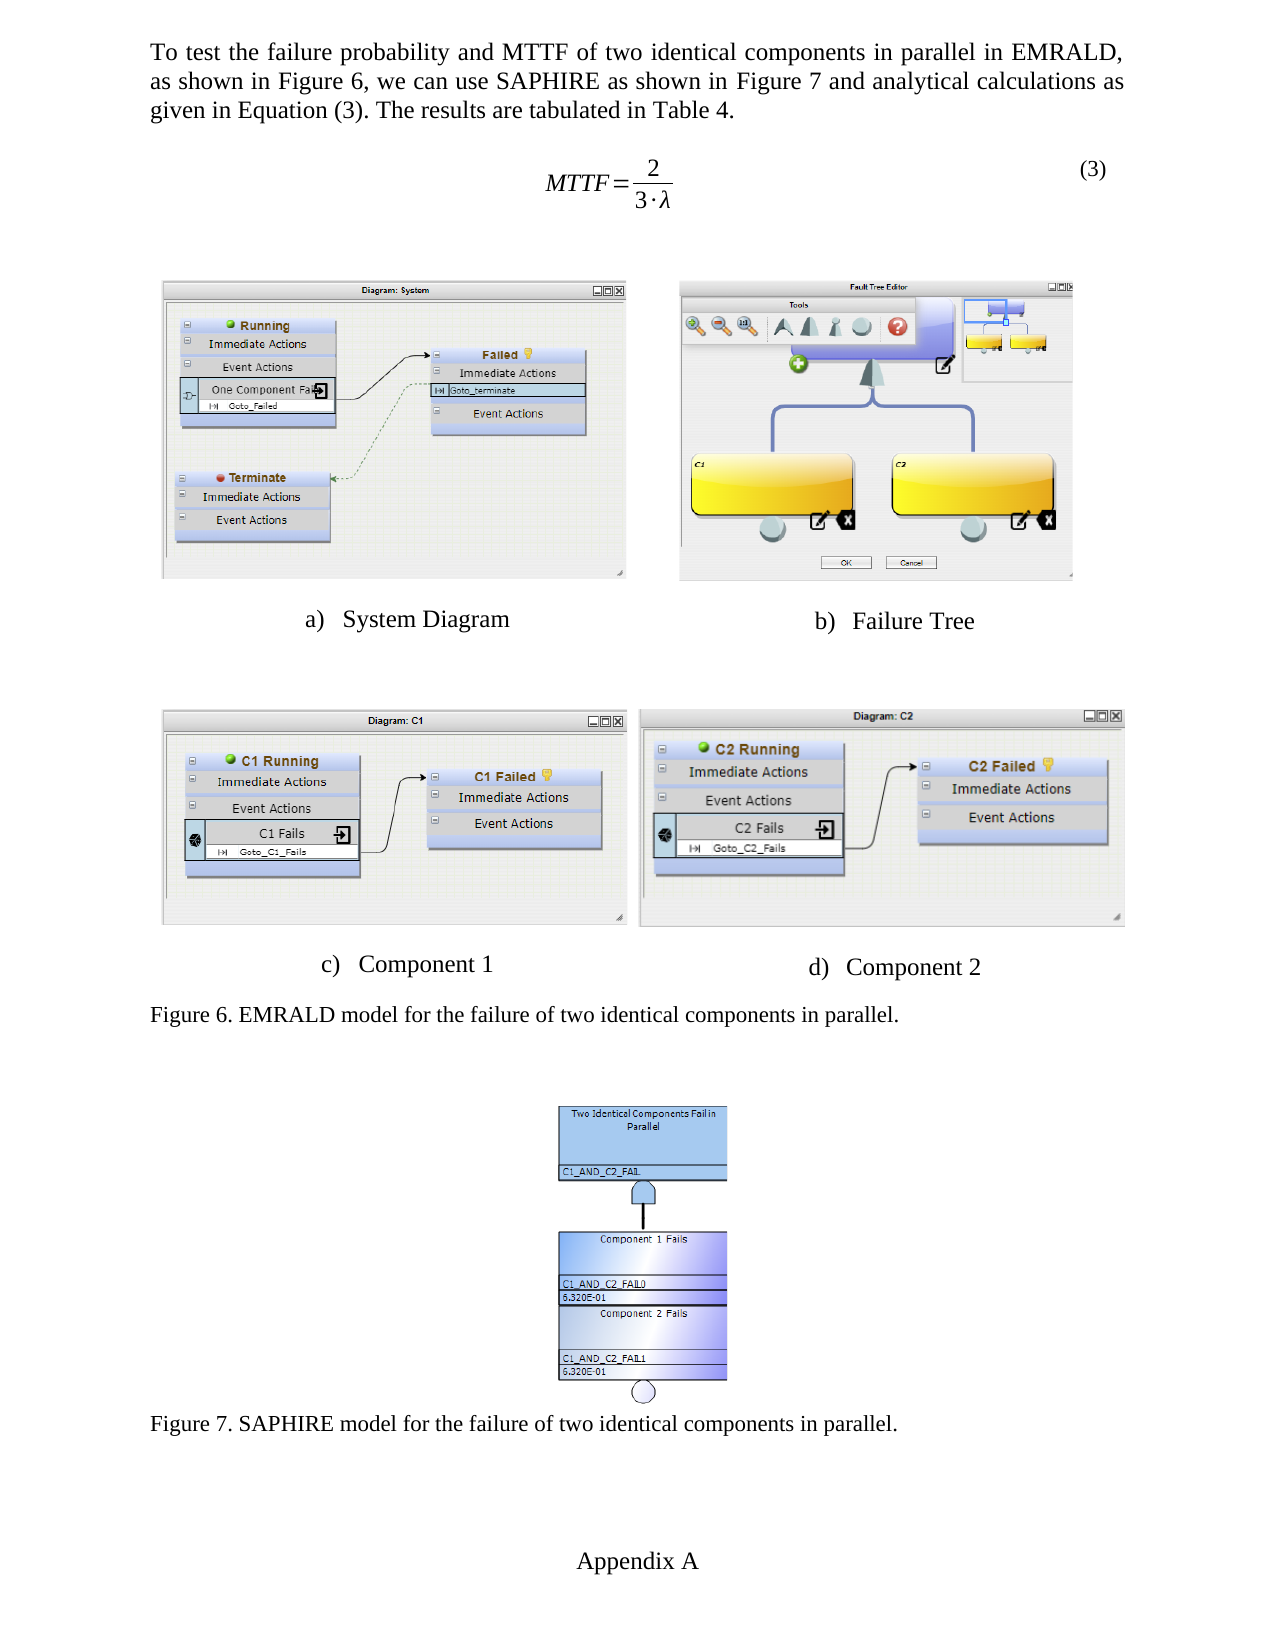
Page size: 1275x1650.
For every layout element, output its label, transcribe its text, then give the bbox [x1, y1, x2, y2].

picture [638, 709, 1125, 927]
table_header [150, 149, 1068, 226]
picture [161, 280, 627, 579]
table_header System Diagram [150, 280, 627, 709]
table_header Failure Tree [627, 280, 1125, 709]
picture [161, 709, 628, 925]
table_cell Component 1 [150, 709, 627, 1001]
table_cell Component 2 [627, 709, 1125, 1001]
table_header (3) [1068, 149, 1124, 226]
picture [679, 280, 1073, 581]
picture [548, 1106, 728, 1410]
